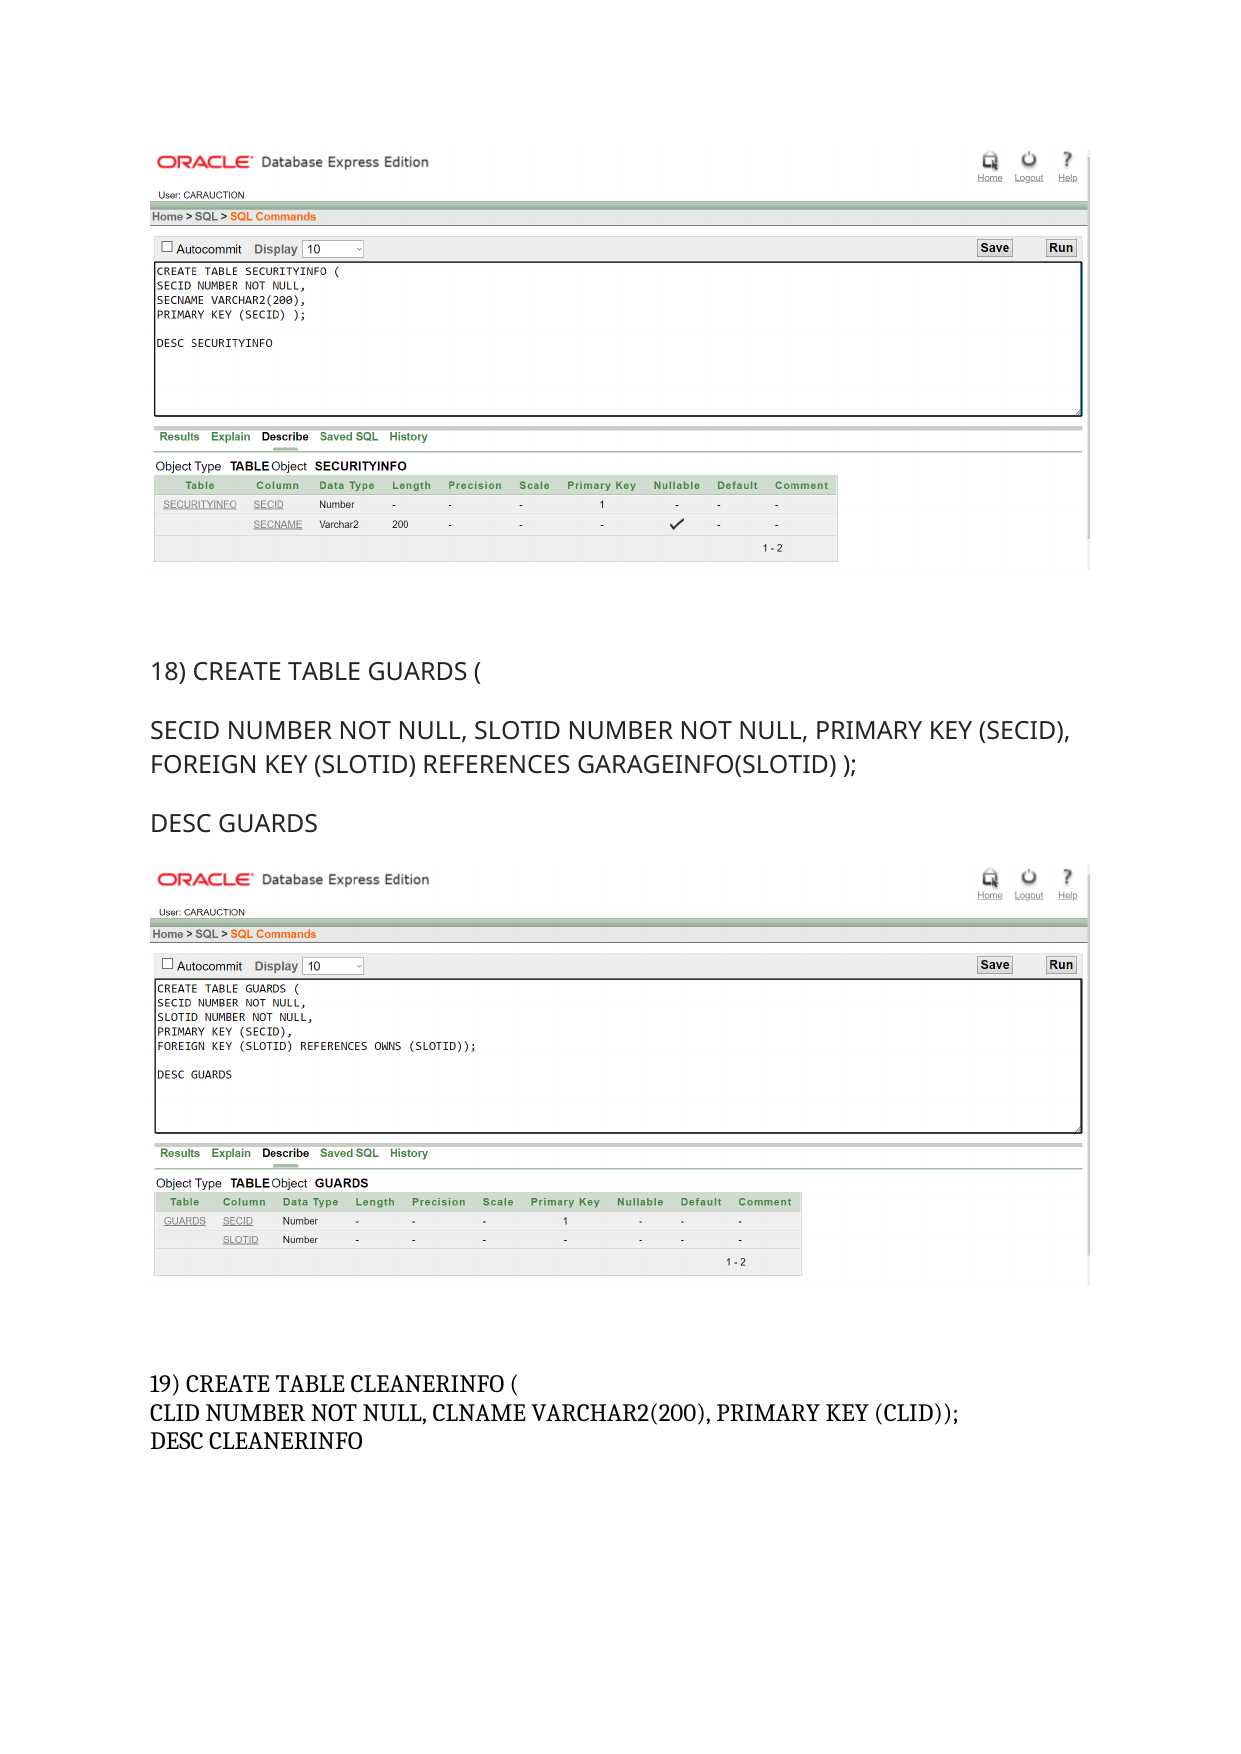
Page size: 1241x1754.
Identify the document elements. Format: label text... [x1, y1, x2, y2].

text DESC GUARDS [150, 806, 1090, 839]
picture [150, 150, 1091, 570]
text SECID NUMBER NOT NULL, SLOTID NUMBER NOT NULL, PRIMARY KEY (SECID), FOREIGN KEY (SLOTID) REFERENCES GARAGEINFO(SLOTID) ); [150, 712, 1090, 781]
picture [150, 864, 1091, 1286]
text 18) CREATE TABLE GUARDS ( [150, 653, 1090, 687]
text DESC CLEANERINFO [150, 1427, 1090, 1456]
text 19) CREATE TABLE CLEANERINFO ( [150, 1370, 1090, 1398]
text CLID NUMBER NOT NULL, CLNAME VARCHAR2(200), PRIMARY KEY (CLID)); [150, 1398, 1090, 1427]
